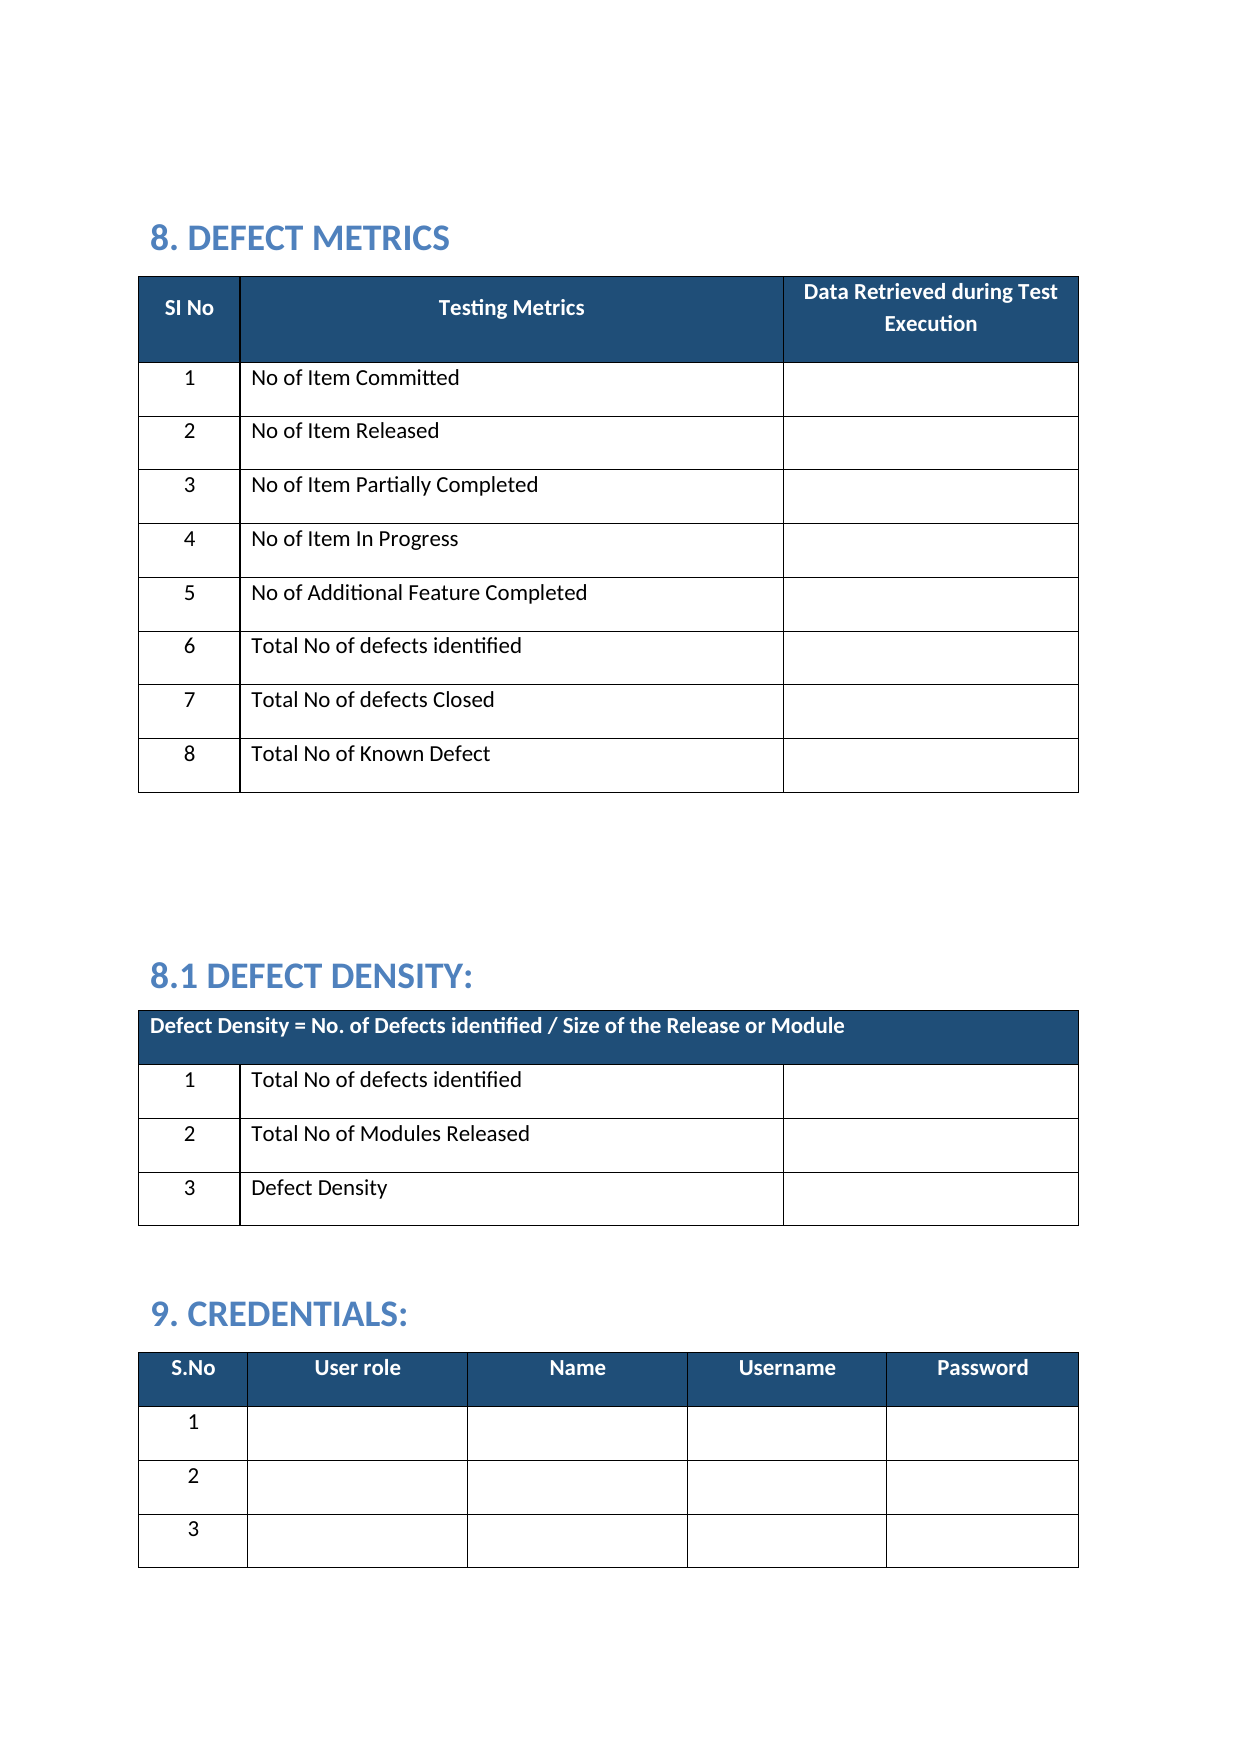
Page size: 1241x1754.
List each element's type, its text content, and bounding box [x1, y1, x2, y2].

subtitle 8.1 DEFECT DENSITY: [150, 952, 1090, 998]
table_cell 3 [139, 1173, 239, 1225]
table_cell 2 [139, 1119, 239, 1172]
table_header Name [468, 1353, 687, 1406]
table_cell Defect Density [241, 1173, 783, 1225]
table_cell [784, 685, 1078, 738]
table_cell [784, 417, 1078, 469]
table_cell [784, 470, 1078, 523]
table_cell [784, 524, 1078, 577]
table_cell [468, 1407, 687, 1460]
table_cell [887, 1515, 1078, 1567]
table_cell [468, 1515, 687, 1567]
table_cell [784, 1065, 1078, 1118]
table_cell 7 [139, 685, 239, 738]
table_header SI No [139, 277, 239, 362]
table_cell 2 [139, 417, 239, 469]
table_cell Total No of defects identified [241, 632, 783, 684]
table_cell 1 [139, 1407, 247, 1460]
table_cell Total No of defects Closed [241, 685, 783, 738]
table_cell [248, 1461, 467, 1513]
table_header User role [248, 1353, 467, 1406]
table_cell 3 [139, 1515, 247, 1567]
table_cell No of Additional Feature Completed [241, 578, 783, 631]
subtitle DEFECT METRICS [150, 213, 1090, 259]
table_cell 4 [139, 524, 239, 577]
table_cell [784, 1173, 1078, 1225]
table_cell 8 [139, 739, 239, 792]
table_cell [248, 1515, 467, 1567]
table_cell 2 [139, 1461, 247, 1513]
table_cell 6 [139, 632, 239, 684]
table_cell [784, 739, 1078, 792]
table_cell 3 [139, 470, 239, 523]
table_header Password [887, 1353, 1078, 1406]
table_header Defect Density = No. of Defects identified / Size of the Release or Module [139, 1011, 1078, 1064]
table_header Testing Metrics [241, 277, 783, 362]
table_cell No of Item In Progress [241, 524, 783, 577]
table_header Data Retrieved during Test Execution [784, 277, 1078, 362]
subtitle CREDENTIALS: [150, 1290, 1090, 1336]
table_cell 1 [139, 363, 239, 416]
table_cell [248, 1407, 467, 1460]
table_cell [784, 363, 1078, 416]
table_cell [887, 1461, 1078, 1513]
table_header S.No [139, 1353, 247, 1406]
table_cell [887, 1407, 1078, 1460]
table_cell [784, 632, 1078, 684]
table_cell [784, 578, 1078, 631]
table_header Username [688, 1353, 886, 1406]
table_cell No of Item Released [241, 417, 783, 469]
table_cell [784, 1119, 1078, 1172]
table_cell [688, 1461, 886, 1513]
table_cell [468, 1461, 687, 1513]
table_cell 5 [139, 578, 239, 631]
table_cell Total No of Known Defect [241, 739, 783, 792]
table_cell [688, 1515, 886, 1567]
table_cell [688, 1407, 886, 1460]
table_cell No of Item Committed [241, 363, 783, 416]
table_cell No of Item Partially Completed [241, 470, 783, 523]
table_cell Total No of defects identified [241, 1065, 783, 1118]
table_cell 1 [139, 1065, 239, 1118]
table_cell Total No of Modules Released [241, 1119, 783, 1172]
